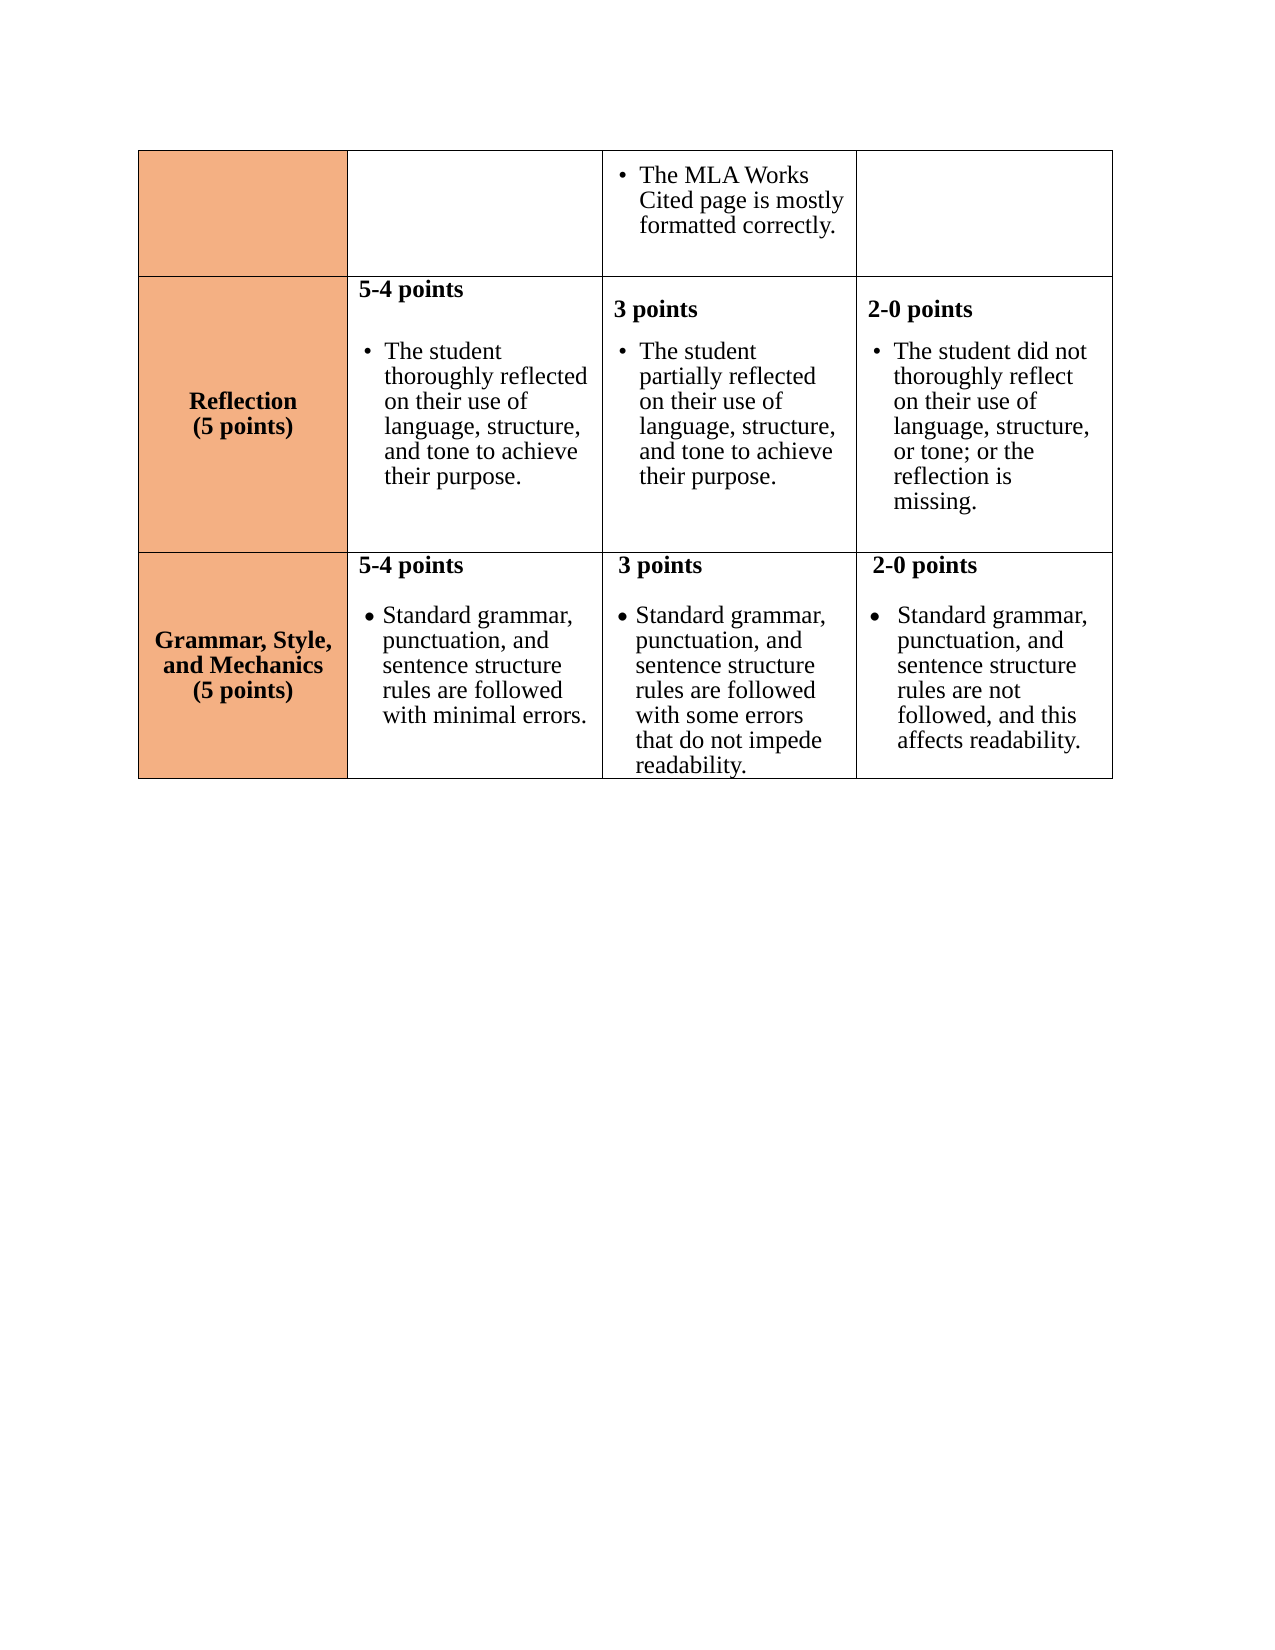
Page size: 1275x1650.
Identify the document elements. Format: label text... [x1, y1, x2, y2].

table_cell 3 points The student partially reflected on their use of language, structure, and tone to achieve their purpose. [603, 277, 856, 552]
table_cell 5-4 points Standard grammar, punctuation, and sentence structure rules are followed with minimal errors. [348, 553, 602, 778]
table_cell 3 points Standard grammar, punctuation, and sentence structure rules are followed with some errors that do not impede readability. [603, 553, 856, 778]
table_cell Grammar, Style, and Mechanics (5 points) [139, 553, 347, 778]
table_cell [857, 151, 1112, 276]
table_cell 2-0 points The student did not thoroughly reflect on their use of language, structure, or tone; or the reflection is missing. [857, 277, 1112, 552]
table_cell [139, 151, 347, 276]
table_cell Reflection (5 points) [139, 277, 347, 552]
table_cell 2-0 points Standard grammar, punctuation, and sentence structure rules are not followed, and this affects readability. [857, 553, 1112, 778]
table_cell 5-4 points The student thoroughly reflected on their use of language, structure, and tone to achieve their purpose. [348, 277, 602, 552]
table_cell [603, 151, 856, 276]
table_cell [348, 151, 602, 276]
